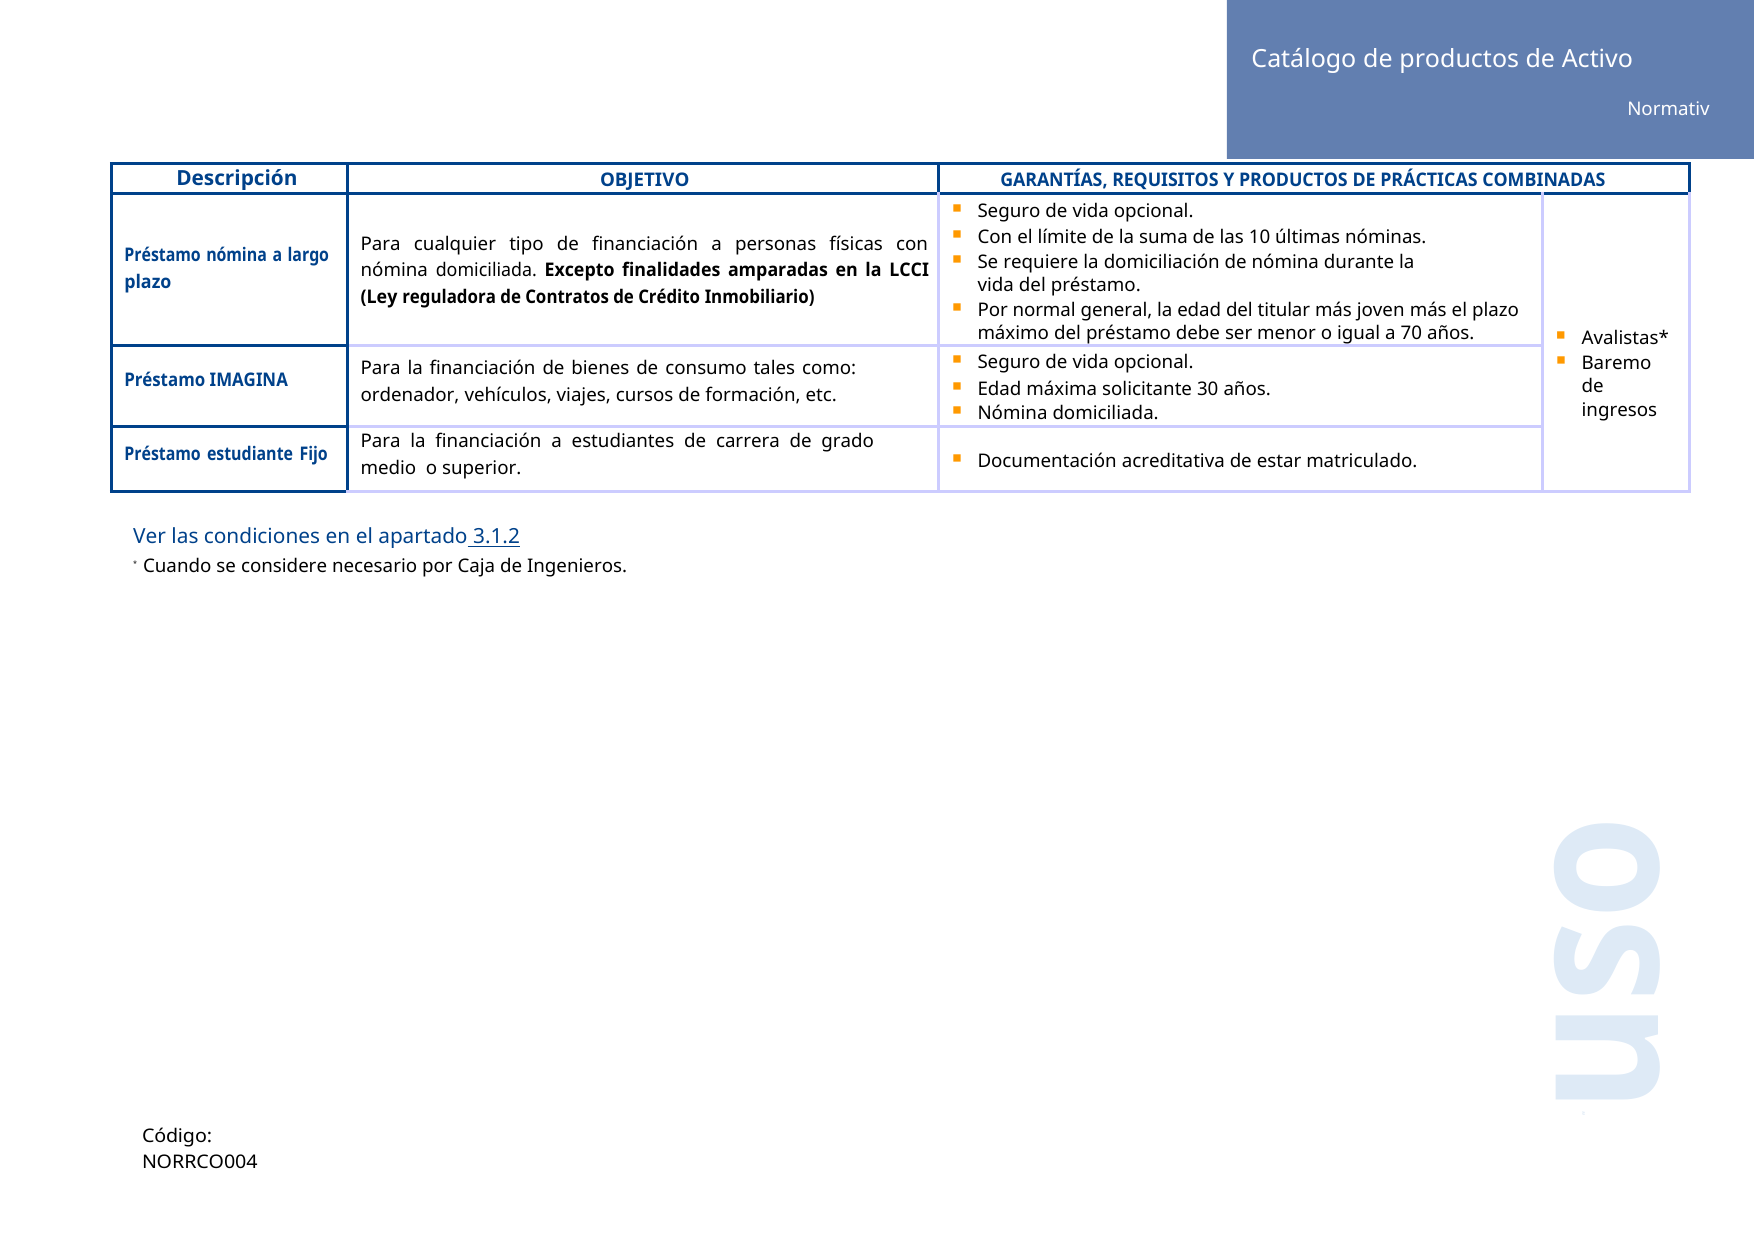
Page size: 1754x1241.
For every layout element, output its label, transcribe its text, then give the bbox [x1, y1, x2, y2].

table_cell Seguro de vida opcional. Edad máxima solicitante 30 años. Nómina domiciliada. [940, 347, 1541, 424]
table_cell Seguro de vida opcional. Con el límite de la suma de las 10 últimas nóminas. Se requiere la domiciliación de nómina durante la vida del préstamo. Por normal general, la edad del titular más joven más el plazo máximo del préstamo debe ser menor o igual a 70 años. [940, 195, 1541, 344]
table_header OBJETIVO [349, 165, 937, 192]
list Cuando se considere necesario por Caja de Ingenieros. [133, 552, 1731, 578]
table_cell Para la financiación de bienes de consumo tales como: ordenador, vehículos, viajes, cursos de formación, etc. [349, 347, 937, 424]
table_cell Préstamo nómina a largo plazo [113, 195, 346, 344]
table_cell Para la financiación a estudiantes de carrera de grado medio o superior. [349, 428, 937, 490]
subtitle Ver las condiciones en el apartado 3.1.2 [133, 522, 1731, 550]
table_header Descripción [113, 165, 346, 192]
table_header GARANTÍAS, REQUISITOS Y PRODUCTOS DE PRÁCTICAS COMBINADAS [940, 165, 1688, 192]
table_cell Para cualquier tipo de financiación a personas físicas con nómina domiciliada. Excepto finalidades amparadas en la LCCI (Ley reguladora de Contratos de Crédito Inmobiliario) [349, 195, 937, 344]
table_cell Préstamo estudiante Fijo [113, 428, 346, 490]
table_cell Documentación acreditativa de estar matriculado. [940, 428, 1541, 490]
table_cell Avalistas* Baremo de ingresos [1544, 195, 1688, 490]
table_cell Préstamo IMAGINA [113, 347, 346, 424]
